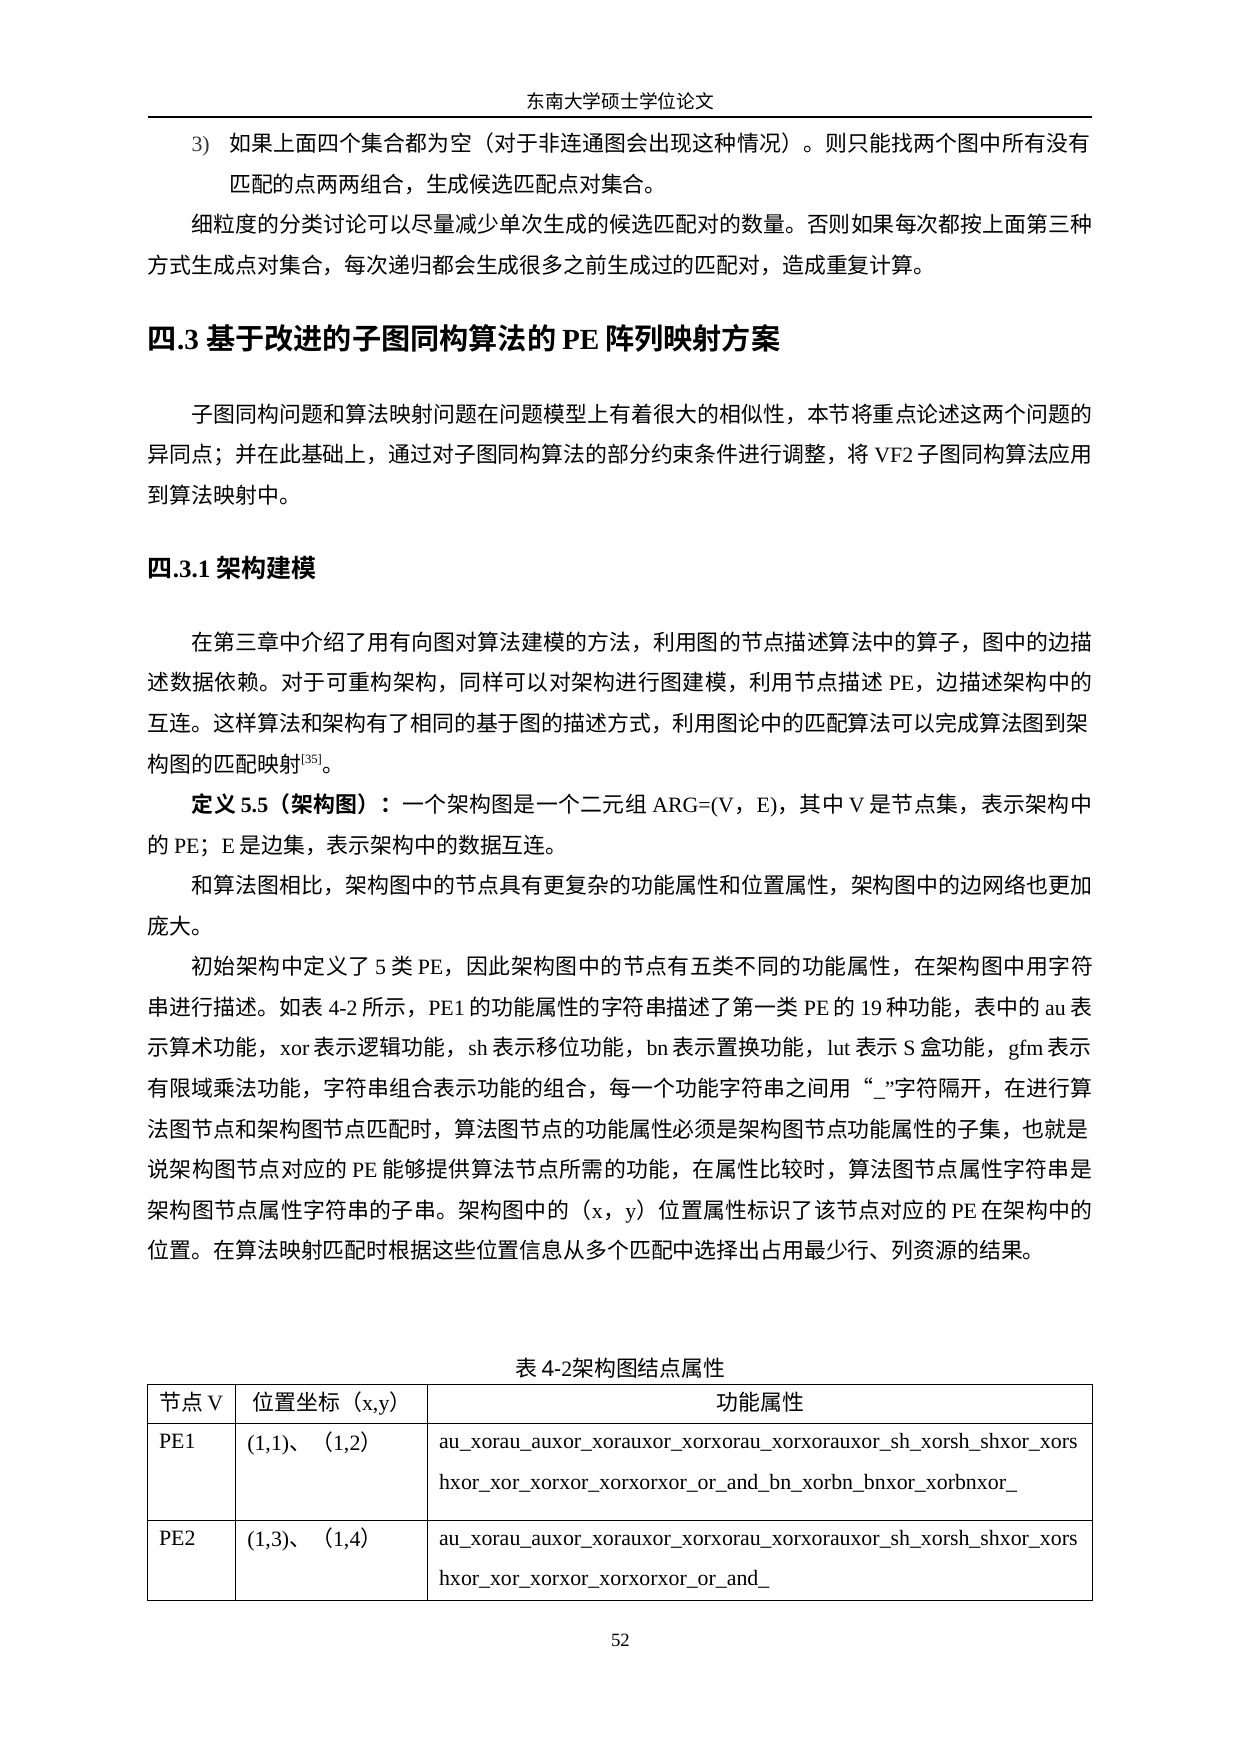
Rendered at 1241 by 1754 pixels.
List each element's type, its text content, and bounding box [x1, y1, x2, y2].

table_header 功能属性 [428, 1385, 1092, 1423]
text 子图同构问题和算法映射问题在问题模型上有着很大的相似性，本节将重点论述这两个问题的异同点；并在此基础上，通过对子图同构算法的部分约束条件进行调整，将VF2子图同构算法应用到算法映射中。 [148, 396, 1092, 510]
table_cell au_xorau_auxor_xorauxor_xorxorau_xorxorauxor_sh_xorsh_shxor_xorshxor_xor_xorxor_xorxorxor_or_and_bn_xorbn_bnxor_xorbnxor_ [428, 1424, 1092, 1520]
table_cell PE1 [148, 1424, 235, 1520]
text 在第三章中介绍了用有向图对算法建模的方法，利用图的节点描述算法中的算子，图中的边描述数据依赖。对于可重构架构，同样可以对架构进行图建模，利用节点描述PE，边描述架构中的互连。这样算法和架构有了相同的基于图的描述方式，利用图论中的匹配算法可以完成算法图到架构图的匹配映射[35]。 [148, 624, 1092, 779]
table_cell au_xorau_auxor_xorauxor_xorxorau_xorxorauxor_sh_xorsh_shxor_xorshxor_xor_xorxor_xorxorxor_or_and_ [428, 1521, 1092, 1600]
text 和算法图相比，架构图中的节点具有更复杂的功能属性和位置属性，架构图中的边网络也更加庞大。 [148, 868, 1092, 941]
text 定义5.5（架构图）：一个架构图是一个二元组ARG=(V，E)，其中V是节点集，表示架构中的PE；E是边集，表示架构中的数据互连。 [148, 787, 1092, 860]
table_cell (1,3)、（1,4） [236, 1521, 427, 1600]
list 如果上面四个集合都为空（对于非连通图会出现这种情况）。则只能找两个图中所有没有匹配的点两两组合，生成候选匹配点对集合。 [191, 126, 1092, 199]
table_cell PE2 [148, 1521, 235, 1600]
text 表4-2架构图结点属性 [148, 1351, 1092, 1383]
list 架构建模 [148, 534, 1092, 599]
list 基于改进的子图同构算法的PE阵列映射方案 [148, 304, 1092, 369]
table_header 位置坐标（x,y） [236, 1385, 427, 1423]
table_cell (1,1)、（1,2） [236, 1424, 427, 1520]
table_header 节点V [148, 1385, 235, 1423]
text 初始架构中定义了5类PE，因此架构图中的节点有五类不同的功能属性，在架构图中用字符串进行描述。如表4-2所示，PE1的功能属性的字符串描述了第一类PE的19种功能，表中的au表示算术功能，xor表示逻辑功能，sh表示移位功能，bn表示置换功能，lut表示S盒功能，gfm表示有限域乘法功能，字符串组合表示功能的组合，每一个功能字符串之间用“_”字符隔开，在进行算法图节点和架构图节点匹配时，算法图节点的功能属性必须是架构图节点功能属性的子集，也就是说架构图节点对应的PE能够提供算法节点所需的功能，在属性比较时，算法图节点属性字符串是架构图节点属性字符串的子串。架构图中的（x，y）位置属性标识了该节点对应的PE在架构中的位置。在算法映射匹配时根据这些位置信息从多个匹配中选择出占用最少行、列资源的结果。 [148, 949, 1092, 1266]
text 细粒度的分类讨论可以尽量减少单次生成的候选匹配对的数量。否则如果每次都按上面第三种方式生成点对集合，每次递归都会生成很多之前生成过的匹配对，造成重复计算。 [148, 207, 1092, 280]
